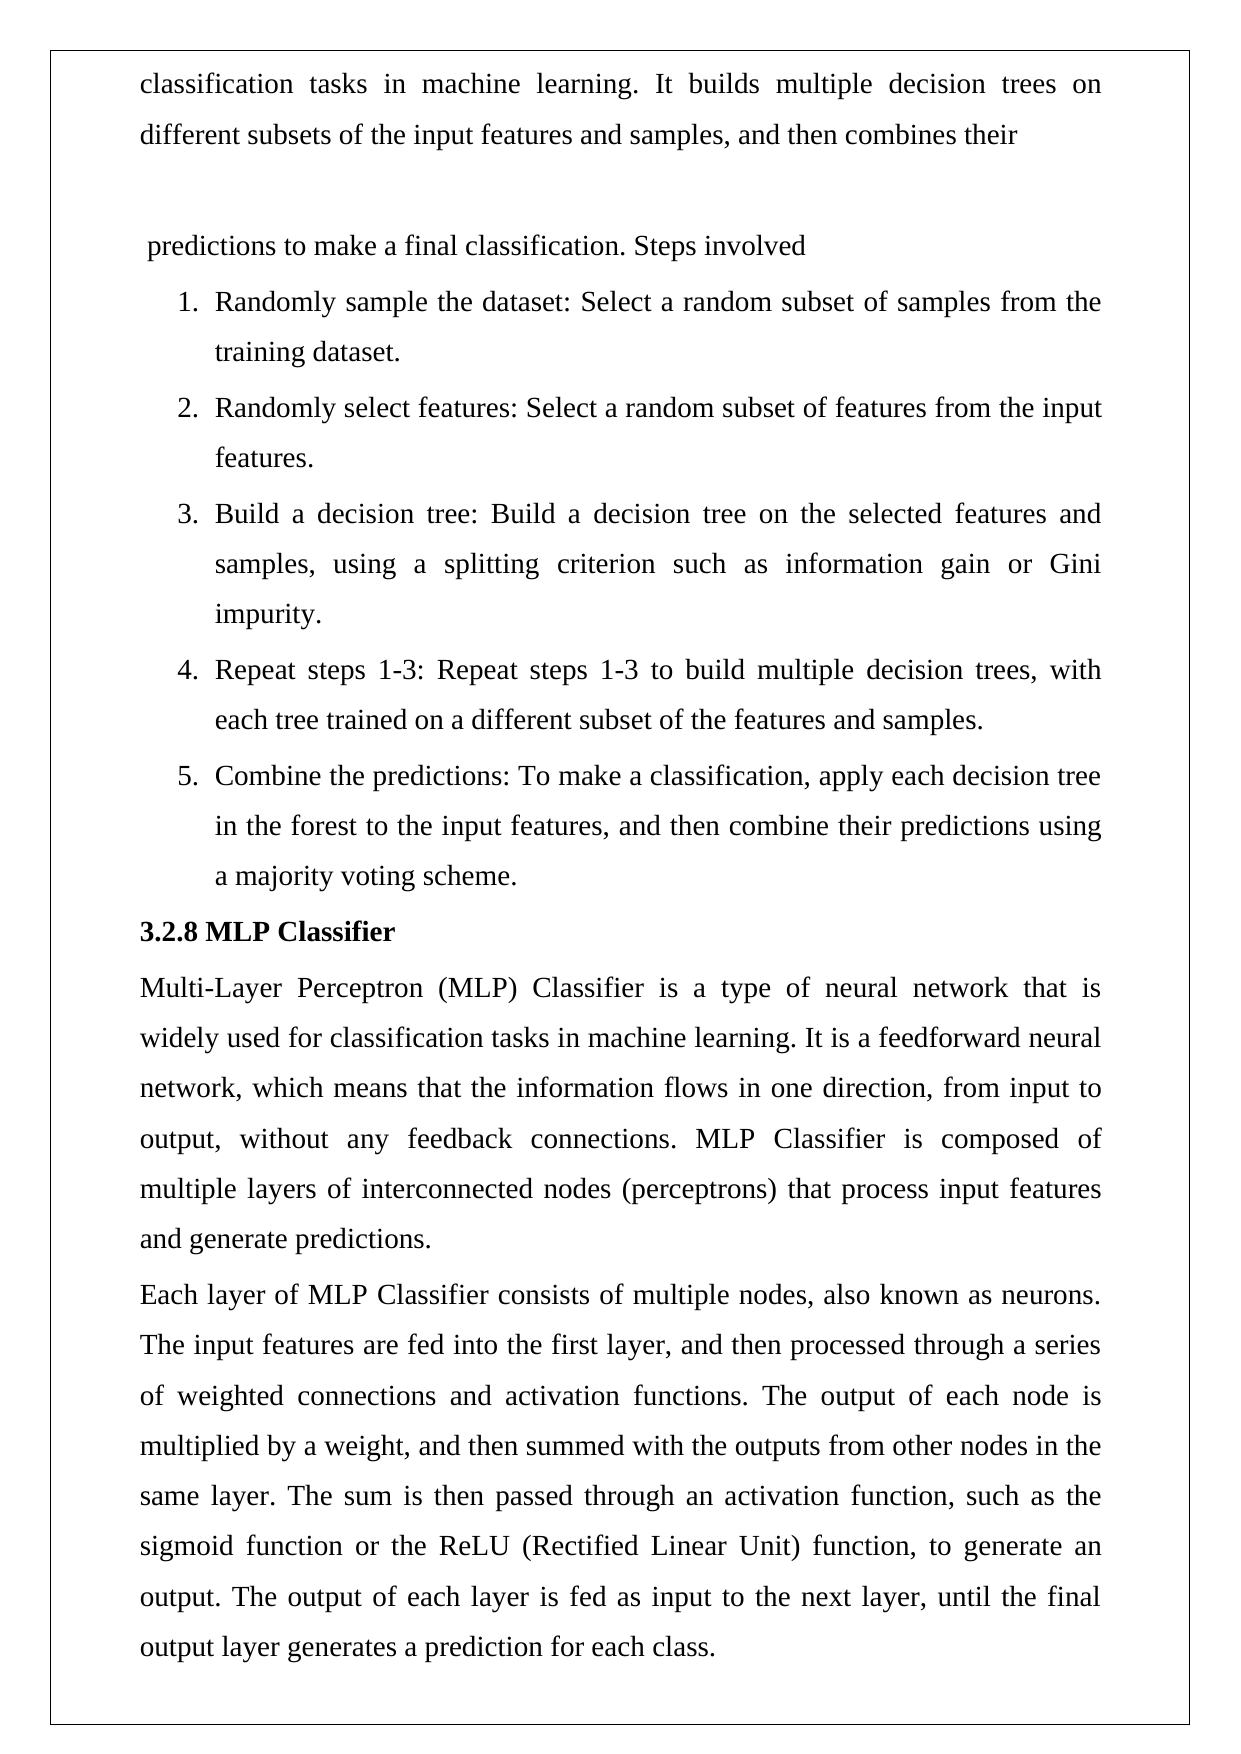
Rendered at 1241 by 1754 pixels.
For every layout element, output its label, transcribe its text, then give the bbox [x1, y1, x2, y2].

list Repeat steps 1-3: Repeat steps 1-3 to build multiple decision trees, with each tree trained on a different subset of the features and samples. [177, 652, 1103, 736]
list Build a decision tree: Build a decision tree on the selected features and samples, using a splitting criterion such as information gain or Gini impurity. [177, 496, 1103, 630]
list Combine the predictions: To make a classification, apply each decision tree in the forest to the input features, and then combine their predictions using a majority voting scheme. [177, 758, 1103, 892]
text predictions to make a final classification. Steps involved [139, 228, 1103, 262]
list Randomly select features: Select a random subset of features from the input features. [177, 390, 1103, 474]
text Each layer of MLP Classifier consists of multiple nodes, also known as neurons. The input features are fed into the first layer, and then processed through a series of weighted connections and activation functions. The output of each node is multiplied by a weight, and then summed with the outputs from other nodes in the same layer. The sum is then passed through an activation function, such as the sigmoid function or the ReLU (Rectified Linear Unit) function, to generate an output. The output of each layer is fed as input to the next layer, until the final output layer generates a prediction for each class. [139, 1277, 1103, 1663]
text 3.2.8 MLP Classifier [139, 914, 1103, 948]
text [139, 67, 1103, 151]
list Randomly sample the dataset: Select a random subset of samples from the training dataset. [177, 284, 1103, 368]
text Multi-Layer Perceptron (MLP) Classifier is a type of neural network that is widely used for classification tasks in machine learning. It is a feedforward neural network, which means that the information flows in one direction, from input to output, without any feedback connections. MLP Classifier is composed of multiple layers of interconnected nodes (perceptrons) that process input features and generate predictions. [139, 970, 1103, 1255]
